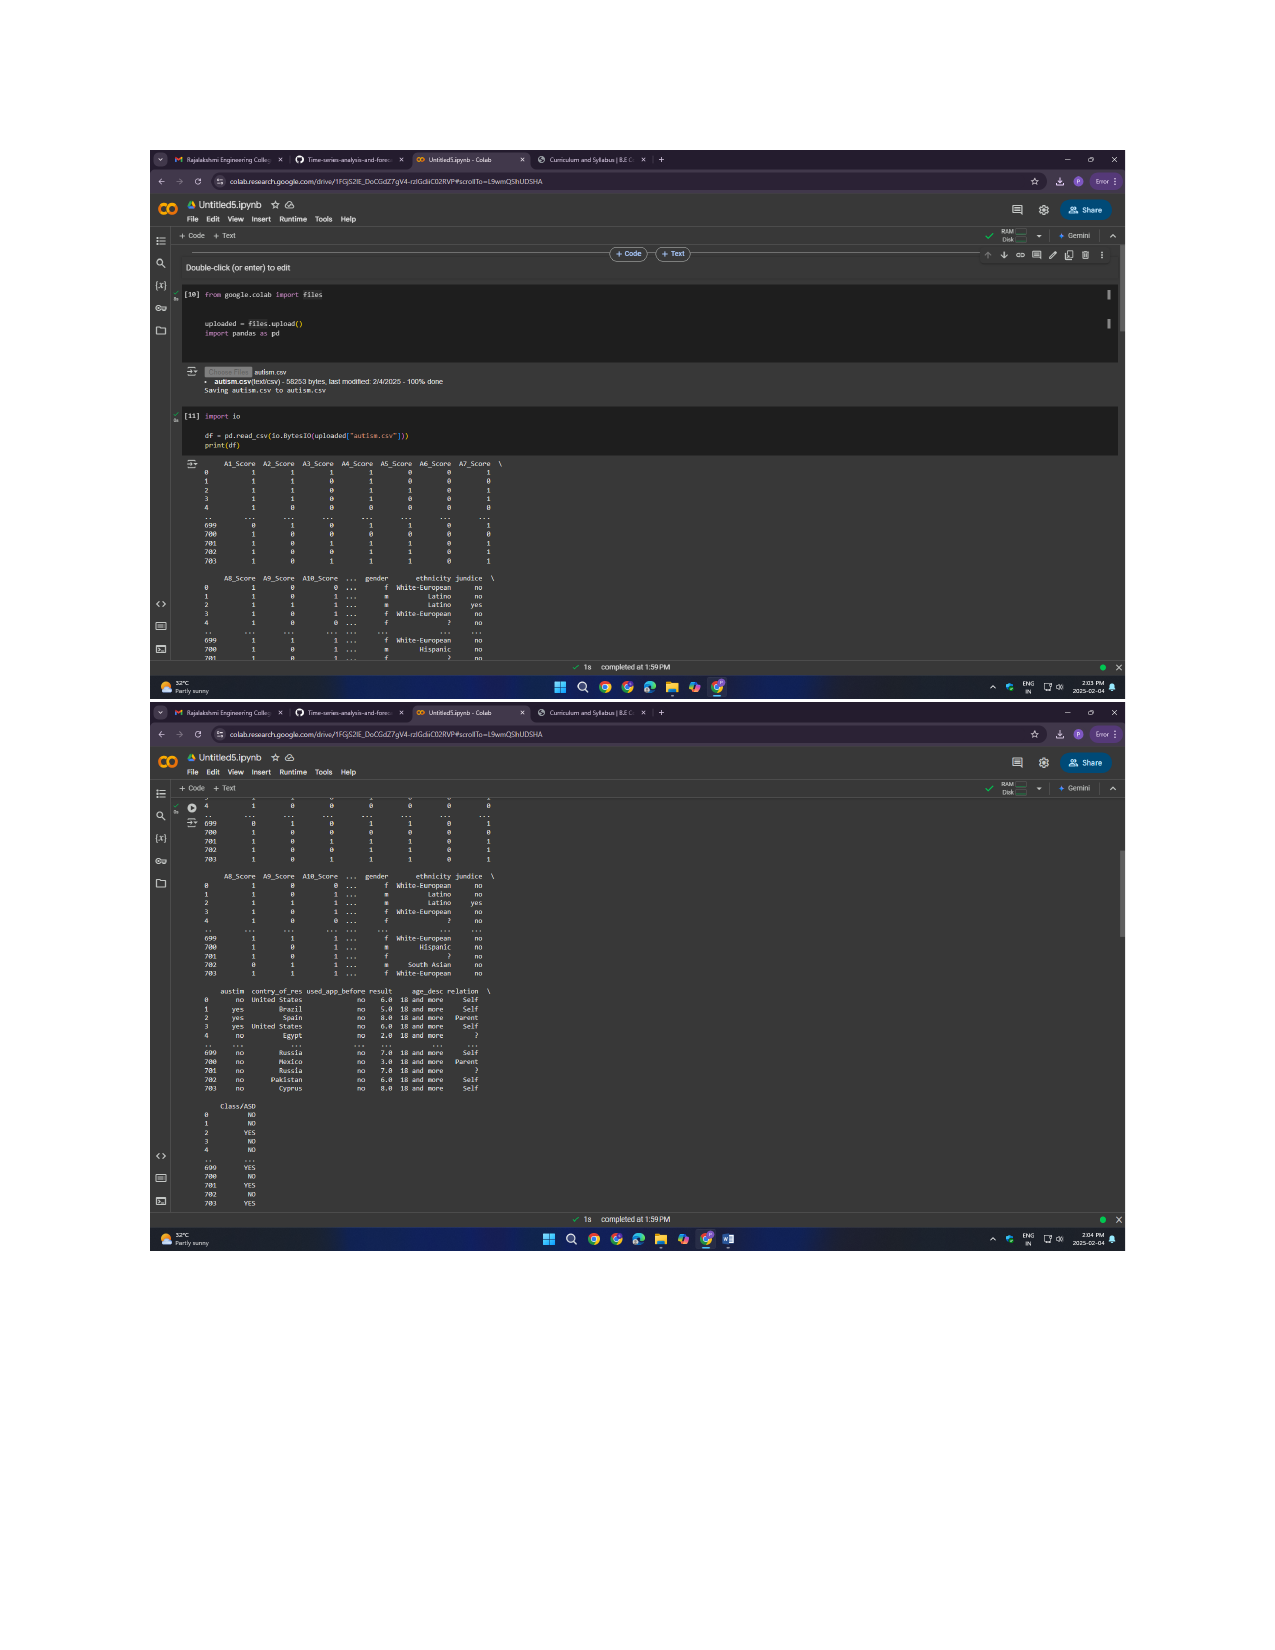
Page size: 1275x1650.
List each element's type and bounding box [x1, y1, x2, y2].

picture [150, 150, 1125, 699]
picture [150, 702, 1125, 1251]
